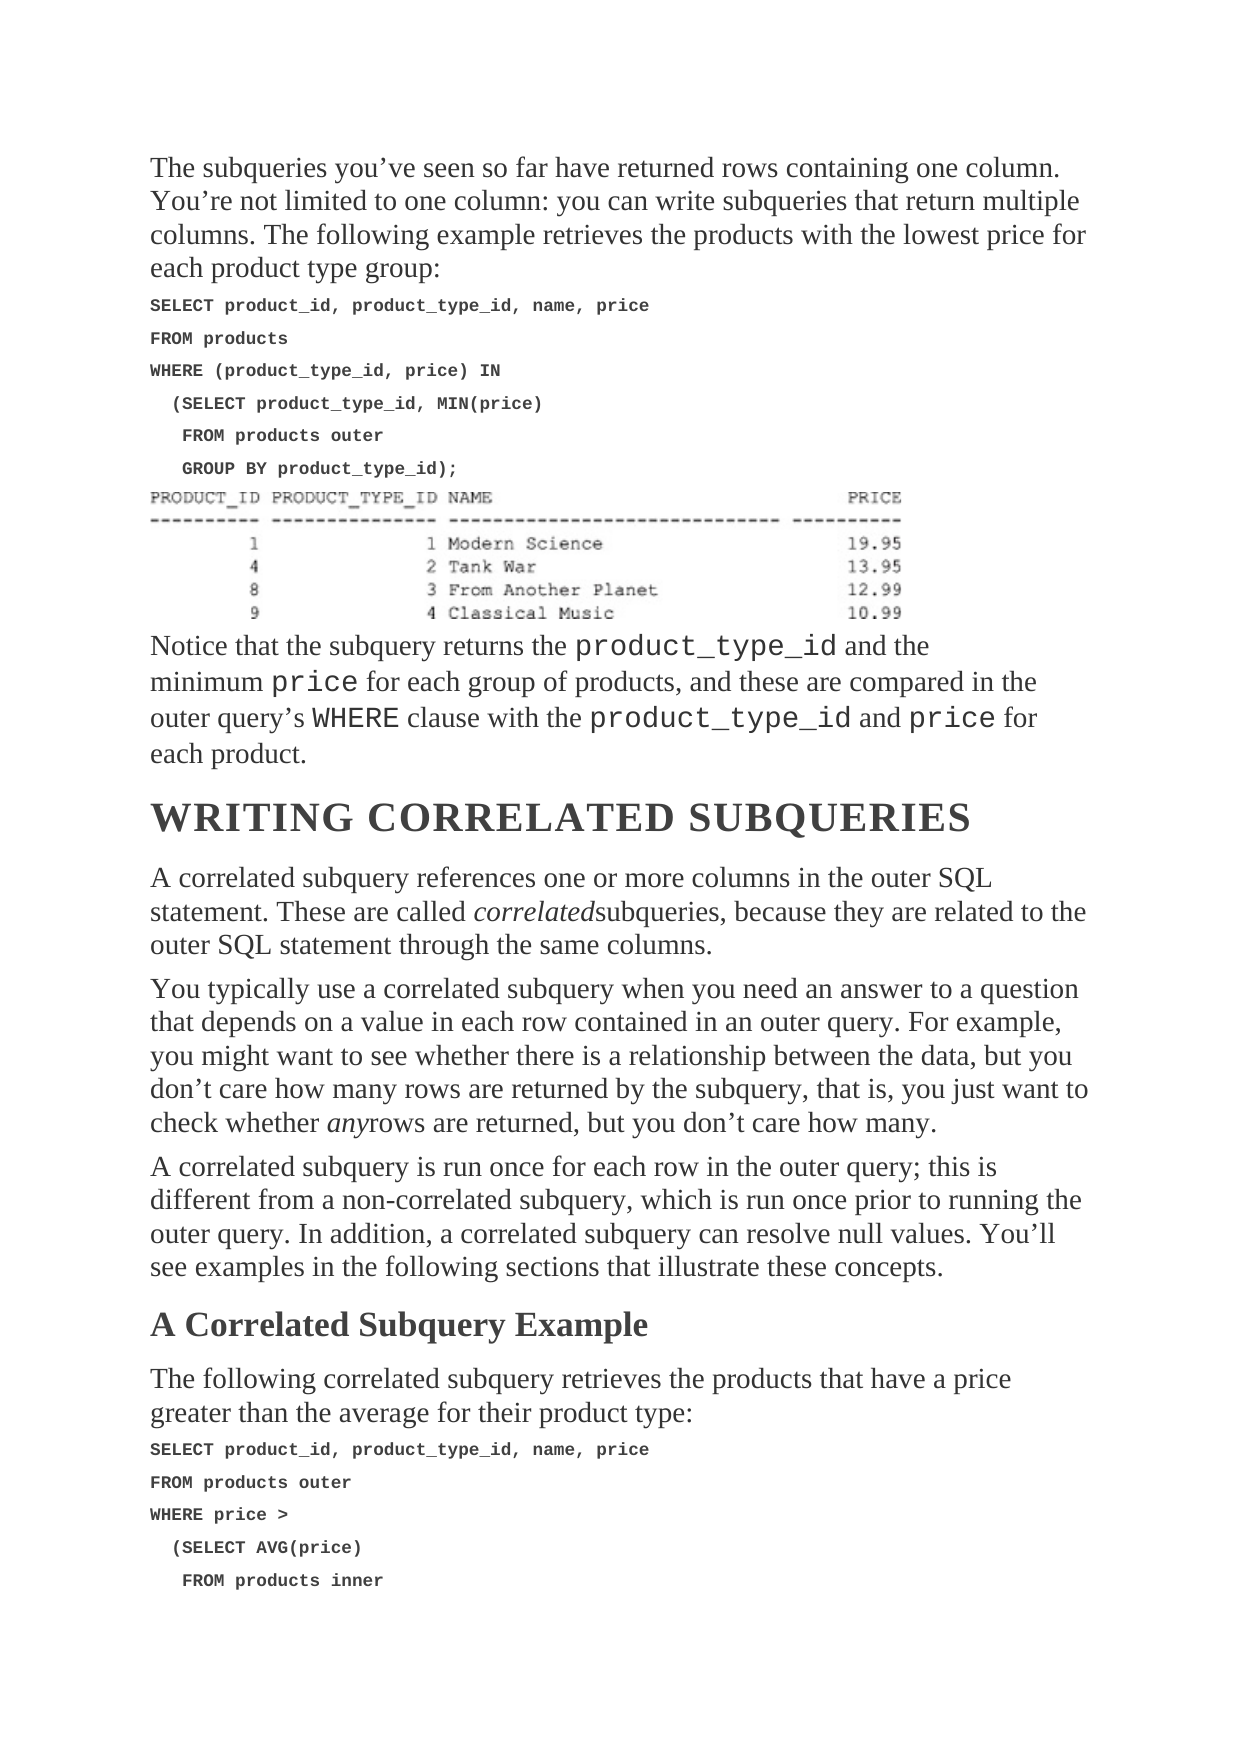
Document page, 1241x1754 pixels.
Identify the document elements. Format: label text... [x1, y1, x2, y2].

text GROUP BY product_type_id); [150, 460, 1090, 480]
text SELECT product_id, product_type_id, name, price [150, 297, 1090, 317]
text (SELECT AVG(price) [150, 1539, 1090, 1559]
text The subqueries you’ve seen so far have returned rows containing one column. You’re not limited to one column: you can write subqueries that return multiple columns. The following example retrieves the products with the lowest price for each product type group: [150, 150, 1090, 284]
text FROM products outer [150, 1473, 1090, 1493]
text WHERE (product_type_id, price) IN [150, 362, 1090, 382]
text FROM products inner [150, 1571, 1090, 1591]
text WHERE price > [150, 1506, 1090, 1526]
text SELECT product_id, product_type_id, name, price [150, 1441, 1090, 1461]
text The following correlated subquery retrieves the products that have a price greater than the average for their product type: [150, 1361, 1090, 1428]
subtitle WRITING CORRELATED SUBQUERIES [150, 792, 1090, 840]
subtitle A Correlated Subquery Example [150, 1303, 1090, 1344]
picture [150, 492, 902, 619]
text FROM products [150, 329, 1090, 349]
text (SELECT product_type_id, MIN(price) [150, 394, 1090, 414]
text A correlated subquery references one or more columns in the outer SQL statement. These are called correlatedsubqueries, because they are related to the outer SQL statement through the same columns. [150, 860, 1090, 961]
text You typically use a correlated subquery when you need an answer to a question that depends on a value in each row contained in an outer query. For example, you might want to see whether there is a relationship between the data, but you don’t care how many rows are returned by the subquery, that is, you just want to check whether anyrows are returned, but you don’t care how many. [150, 971, 1090, 1139]
text A correlated subquery is run once for each row in the outer query; this is different from a non-correlated subquery, which is run once prior to running the outer query. In addition, a correlated subquery can resolve null values. You’ll see examples in the following sections that illustrate these concepts. [150, 1149, 1090, 1283]
text FROM products outer [150, 427, 1090, 447]
text Notice that the subquery returns the product_type_id and the minimum price for each group of products, and these are compared in the outer query’s WHERE clause with the product_type_id and price for each product. [150, 628, 1090, 770]
